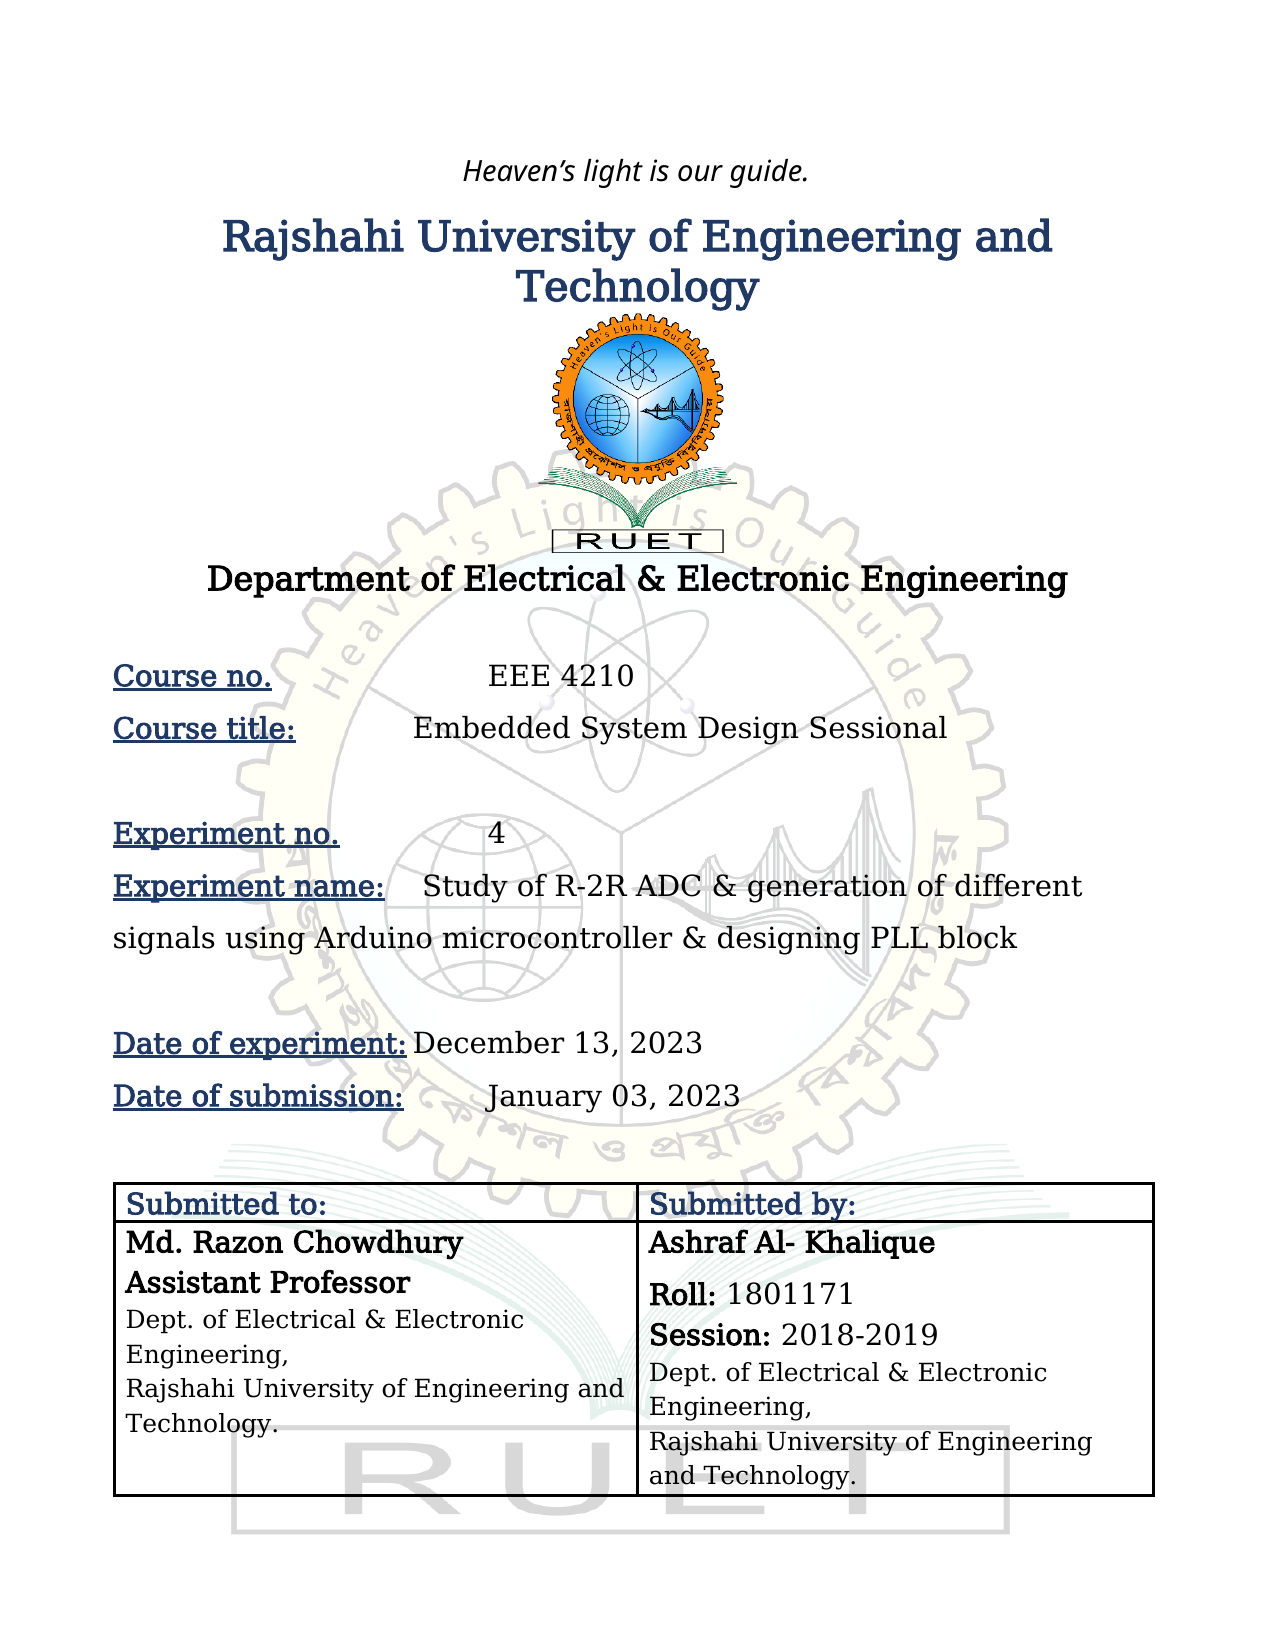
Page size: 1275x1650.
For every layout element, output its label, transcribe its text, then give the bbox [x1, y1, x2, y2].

table_header Submitted by: [639, 1185, 1152, 1220]
text Experiment name: Study of R-2R ADC & generation of different signals using Arduino microcontroller & designing PLL block [112, 867, 1162, 954]
text Experiment no. 4 [112, 814, 1162, 849]
text Date of experiment: December 13, 2023 [112, 1024, 1162, 1059]
text Date of submission: January 03, 2023 [112, 1077, 1162, 1112]
picture [530, 309, 745, 557]
text Rajshahi University of Engineering and Technology [112, 209, 1162, 309]
table_cell Ashraf Al- Khalique Roll: 1801171 Session: 2018-2019 Dept. of Electrical & Electronic Engineering, Rajshahi University of Engineering and Technology. [639, 1223, 1152, 1493]
text Department of Electrical & Electronic Engineering [112, 557, 1162, 597]
text Course title: Embedded System Design Sessional [112, 709, 1162, 744]
table_header Submitted to: [116, 1185, 636, 1220]
text Course no. EEE 4210 [112, 657, 1162, 692]
table_cell Md. Razon Chowdhury Assistant Professor Dept. of Electrical & Electronic Engineering, Rajshahi University of Engineering and Technology. [116, 1223, 636, 1493]
text Heaven’s light is our guide. [112, 150, 1162, 190]
